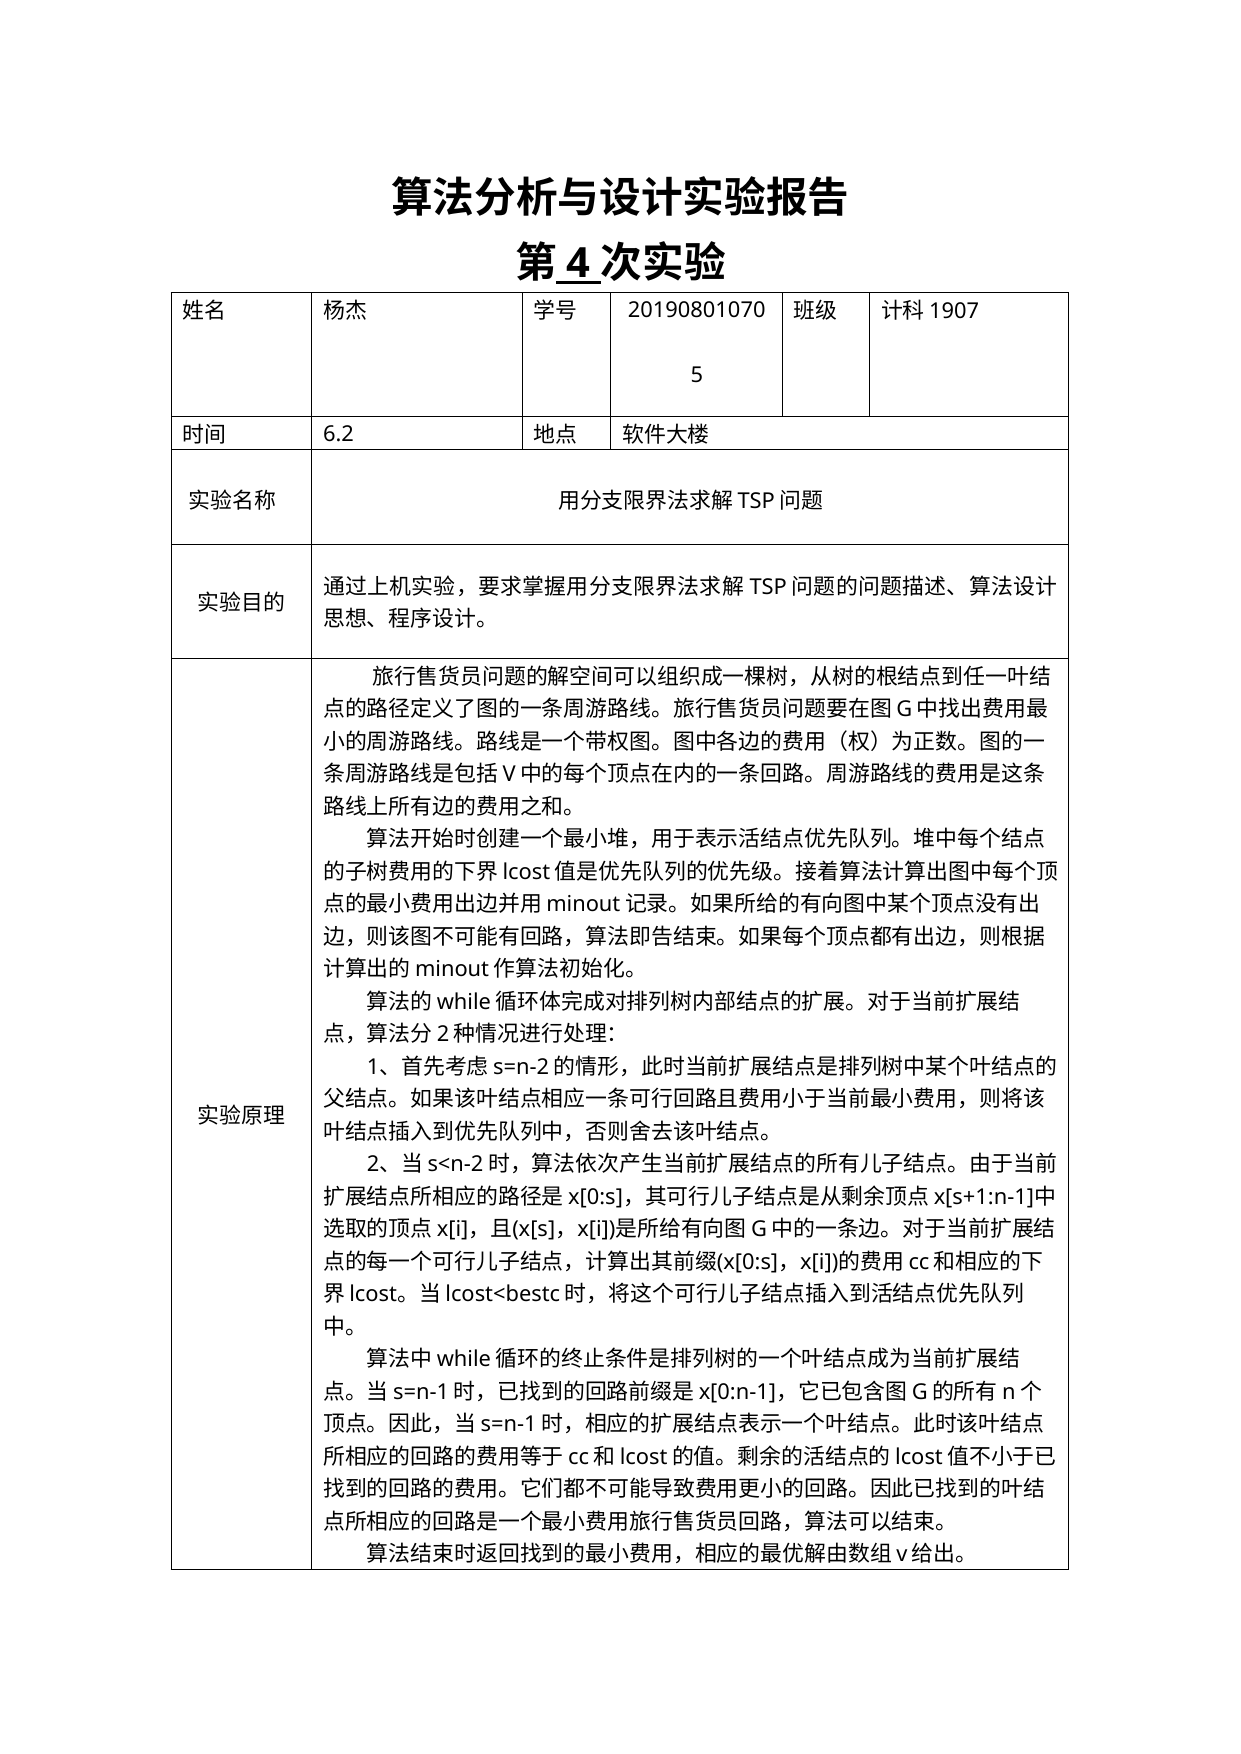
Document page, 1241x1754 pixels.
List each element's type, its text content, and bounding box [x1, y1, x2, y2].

table_cell 实验原理 [172, 659, 311, 1568]
table_header 学号 [523, 293, 610, 416]
table_cell 时间 [172, 417, 311, 449]
table_cell 通过上机实验，要求掌握用分支限界法求解TSP问题的问题描述、算法设计思想、程序设计。 [312, 545, 1068, 657]
table_cell 实验名称 [172, 450, 311, 544]
table_cell 实验目的 [172, 545, 311, 657]
table_header 杨杰 [312, 293, 522, 416]
text 第 4 次实验 [187, 227, 1053, 292]
text 算法分析与设计实验报告 [187, 162, 1053, 227]
table_cell 6.2 [312, 417, 522, 449]
table_cell 旅行售货员问题的解空间可以组织成一棵树，从树的根结点到任一叶结点的路径定义了图的一条周游路线。旅行售货员问题要在图G中找出费用最小的周游路线。路线是一个带权图。图中各边的费用（权）为正数。图的一条周游路线是包括V中的每个顶点在内的一条回路。周游路线的费用是这条路线上所有边的费用之和。 算法开始时创建一个最小堆，用于表示活结点优先队列。堆中每个结点的子树费用的下界lcost值是优先队列的优先级。接着算法计算出图中每个顶点的最小费用出边并用minout记录。如果所给的有向图中某个顶点没有出边，则该图不可能有回路，算法即告结束。如果每个顶点都有出边，则根据计算出的minout作算法初始化。 算法的while循环体完成对排列树内部结点的扩展。对于当前扩展结点，算法分2种情况进行处理： 1、首先考虑s=n-2的情形，此时当前扩展结点是排列树中某个叶结点的父结点。如果该叶结点相应一条可行回路且费用小于当前最小费用，则将该叶结点插入到优先队列中，否则舍去该叶结点。 2、当s<n-2时，算法依次产生当前扩展结点的所有儿子结点。由于当前扩展结点所相应的路径是x[0:s]，其可行儿子结点是从剩余顶点x[s+1:n-1]中选取的顶点x[i]，且(x[s]，x[i])是所给有向图G中的一条边。对于当前扩展结点的每一个可行儿子结点，计算出其前缀(x[0:s]，x[i])的费用cc和相应的下界lcost。当lcost<bestc时，将这个可行儿子结点插入到活结点优先队列中。 算法中while循环的终止条件是排列树的一个叶结点成为当前扩展结点。当s=n-1时，已找到的回路前缀是x[0:n-1]，它已包含图G的所有n个顶点。因此，当s=n-1时，相应的扩展结点表示一个叶结点。此时该叶结点所相应的回路的费用等于cc和lcost的值。剩余的活结点的lcost值不小于已找到的回路的费用。它们都不可能导致费用更小的回路。因此已找到的叶结点所相应的回路是一个最小费用旅行售货员回路，算法可以结束。 算法结束时返回找到的最小费用，相应的最优解由数组v给出。 [312, 659, 1068, 1568]
table_header 计科1907 [870, 293, 1068, 416]
table_header 201908010705 [611, 293, 782, 416]
table_cell 地点 [523, 417, 610, 449]
table_cell 用分支限界法求解TSP问题 [312, 450, 1068, 544]
table_header 姓名 [172, 293, 311, 416]
table_header 班级 [783, 293, 869, 416]
table_cell 软件大楼 [611, 417, 1068, 449]
